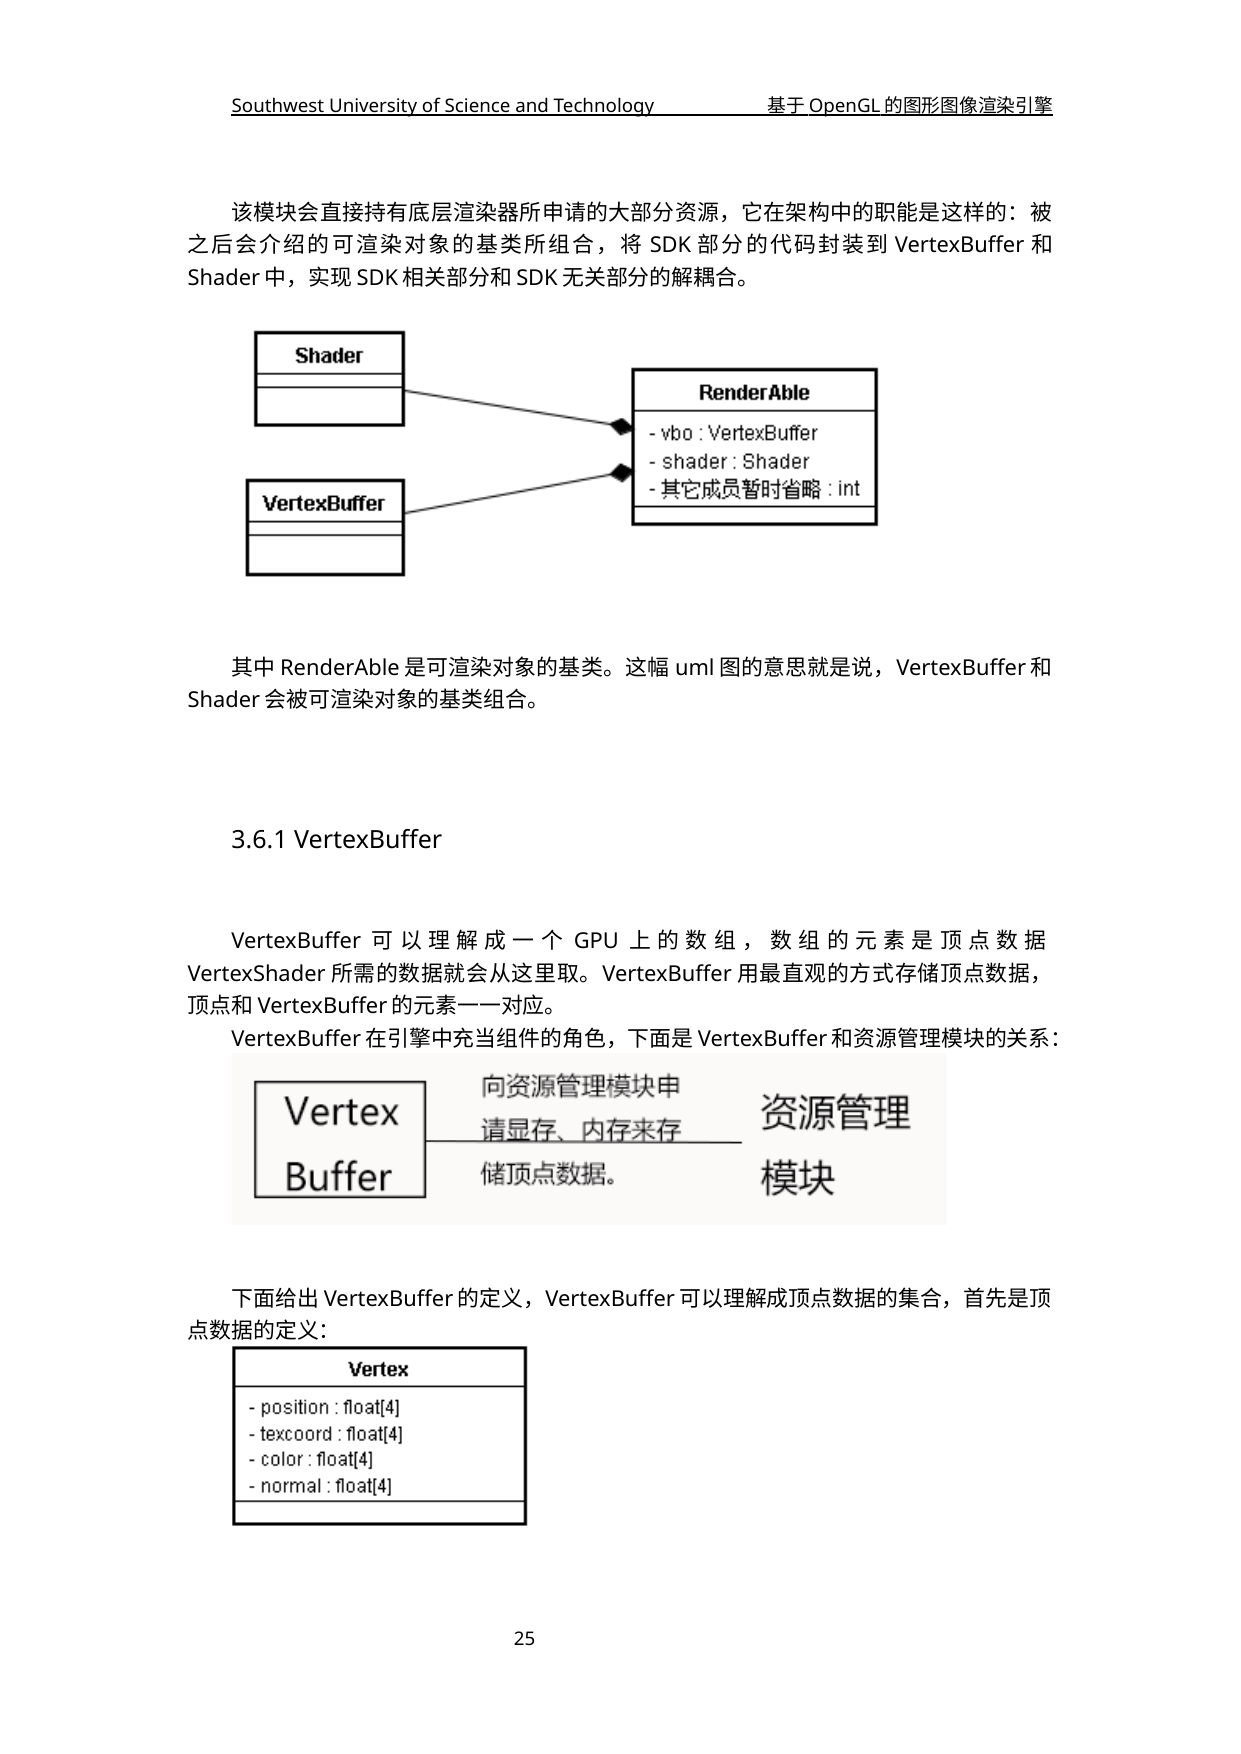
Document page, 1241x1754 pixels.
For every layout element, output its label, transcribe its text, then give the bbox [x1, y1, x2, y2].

text VertexBuffer在引擎中充当组件的角色，下面是VertexBuffer和资源管理模块的关系： [187, 1021, 1053, 1053]
text 该模块会直接持有底层渲染器所申请的大部分资源，它在架构中的职能是这样的：被之后会介绍的可渲染对象的基类所组合，将SDK部分的代码封装到VertexBuffer和Shader中，实现SDK相关部分和SDK无关部分的解耦合。 [187, 194, 1053, 292]
picture [231, 1053, 947, 1225]
picture [231, 292, 900, 627]
subtitle 3.6.1 VertexBuffer [187, 807, 1053, 872]
text 其中RenderAble是可渲染对象的基类。这幅uml图的意思就是说，VertexBuffer和Shader会被可渲染对象的基类组合。 [187, 649, 1053, 714]
text 下面给出VertexBuffer的定义，VertexBuffer可以理解成顶点数据的集合，首先是顶点数据的定义： [187, 1281, 1053, 1346]
picture [231, 1345, 532, 1529]
text VertexBuffer可以理解成一个GPU上的数组，数组的元素是顶点数据，VertexShader所需的数据就会从这里取。VertexBuffer用最直观的方式存储顶点数据，顶点和VertexBuffer的元素一一对应。 [187, 923, 1053, 1021]
